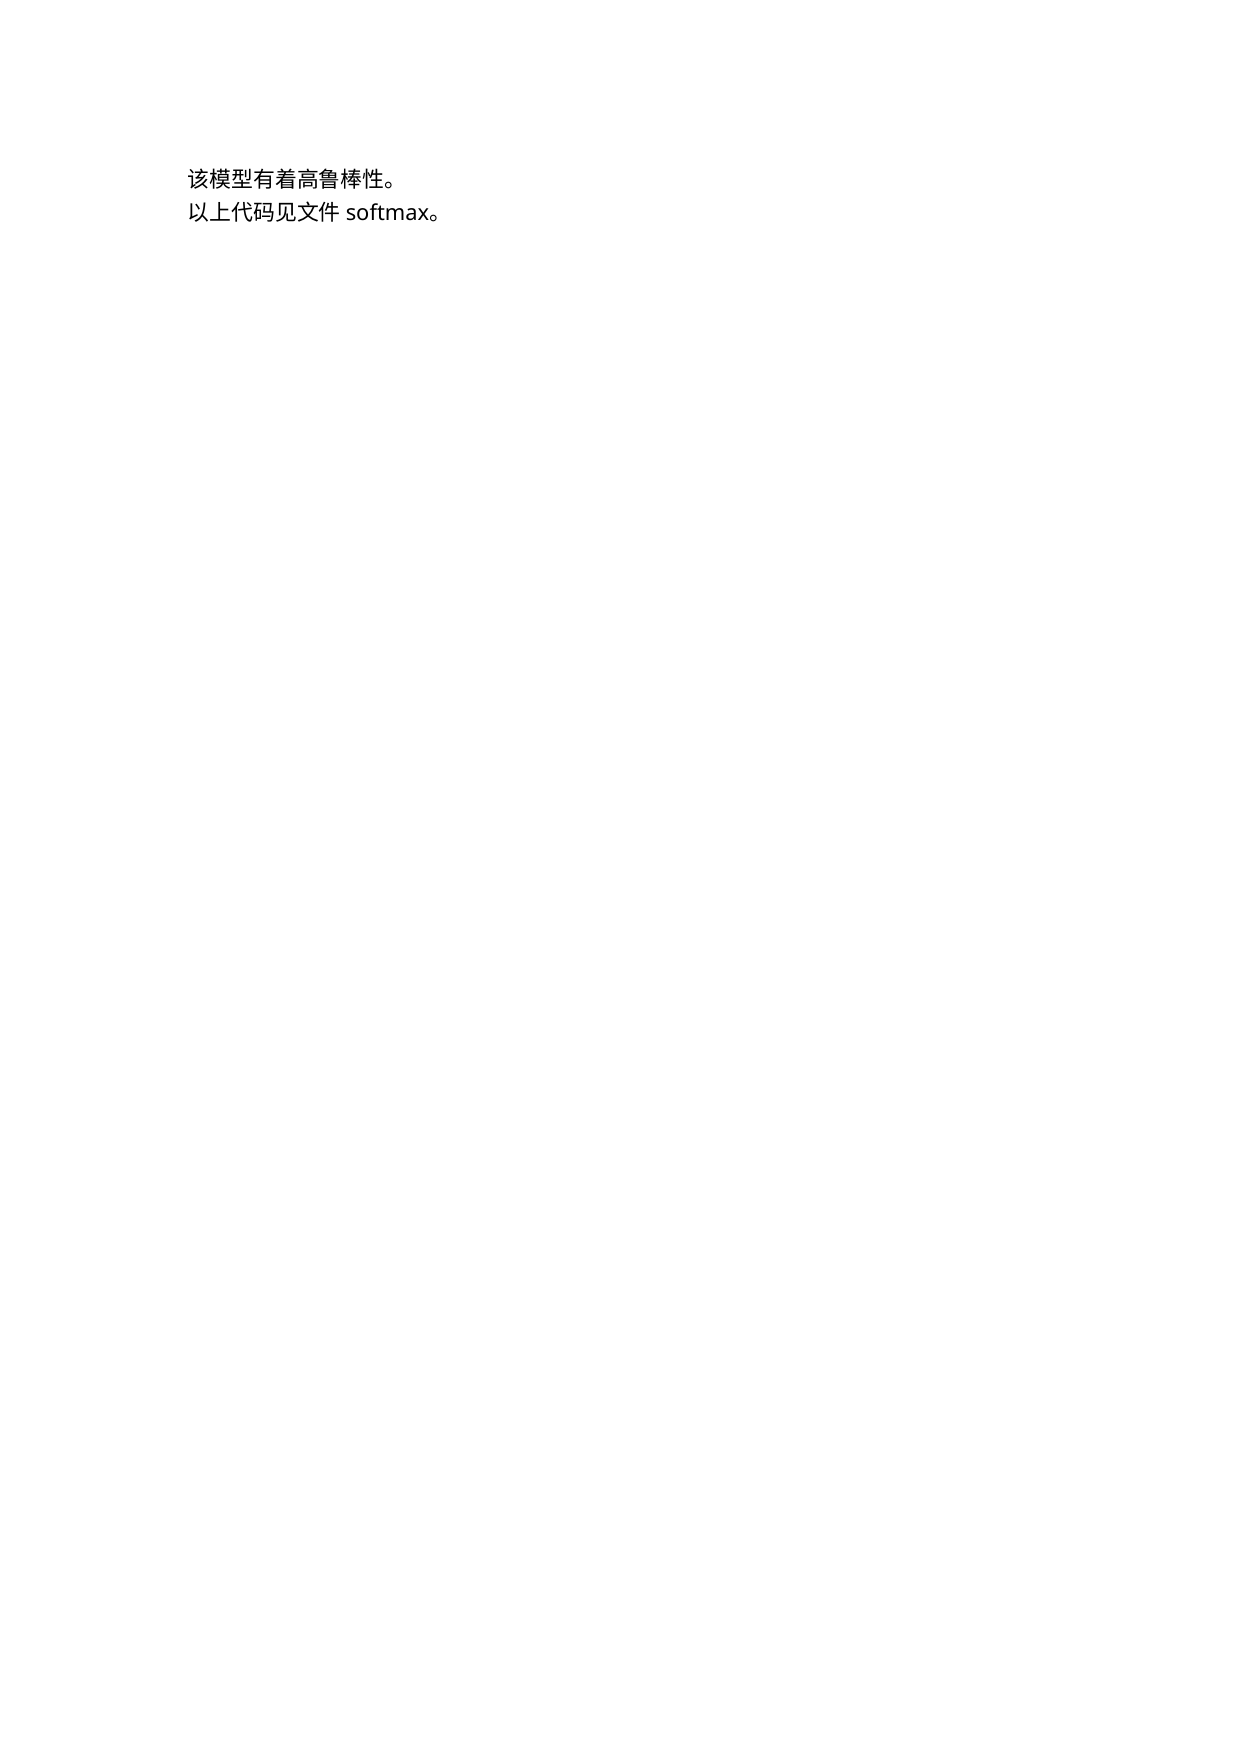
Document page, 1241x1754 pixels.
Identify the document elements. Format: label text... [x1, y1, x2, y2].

text 以上代码见文件 softmax。 [187, 194, 1053, 227]
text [187, 162, 1053, 194]
